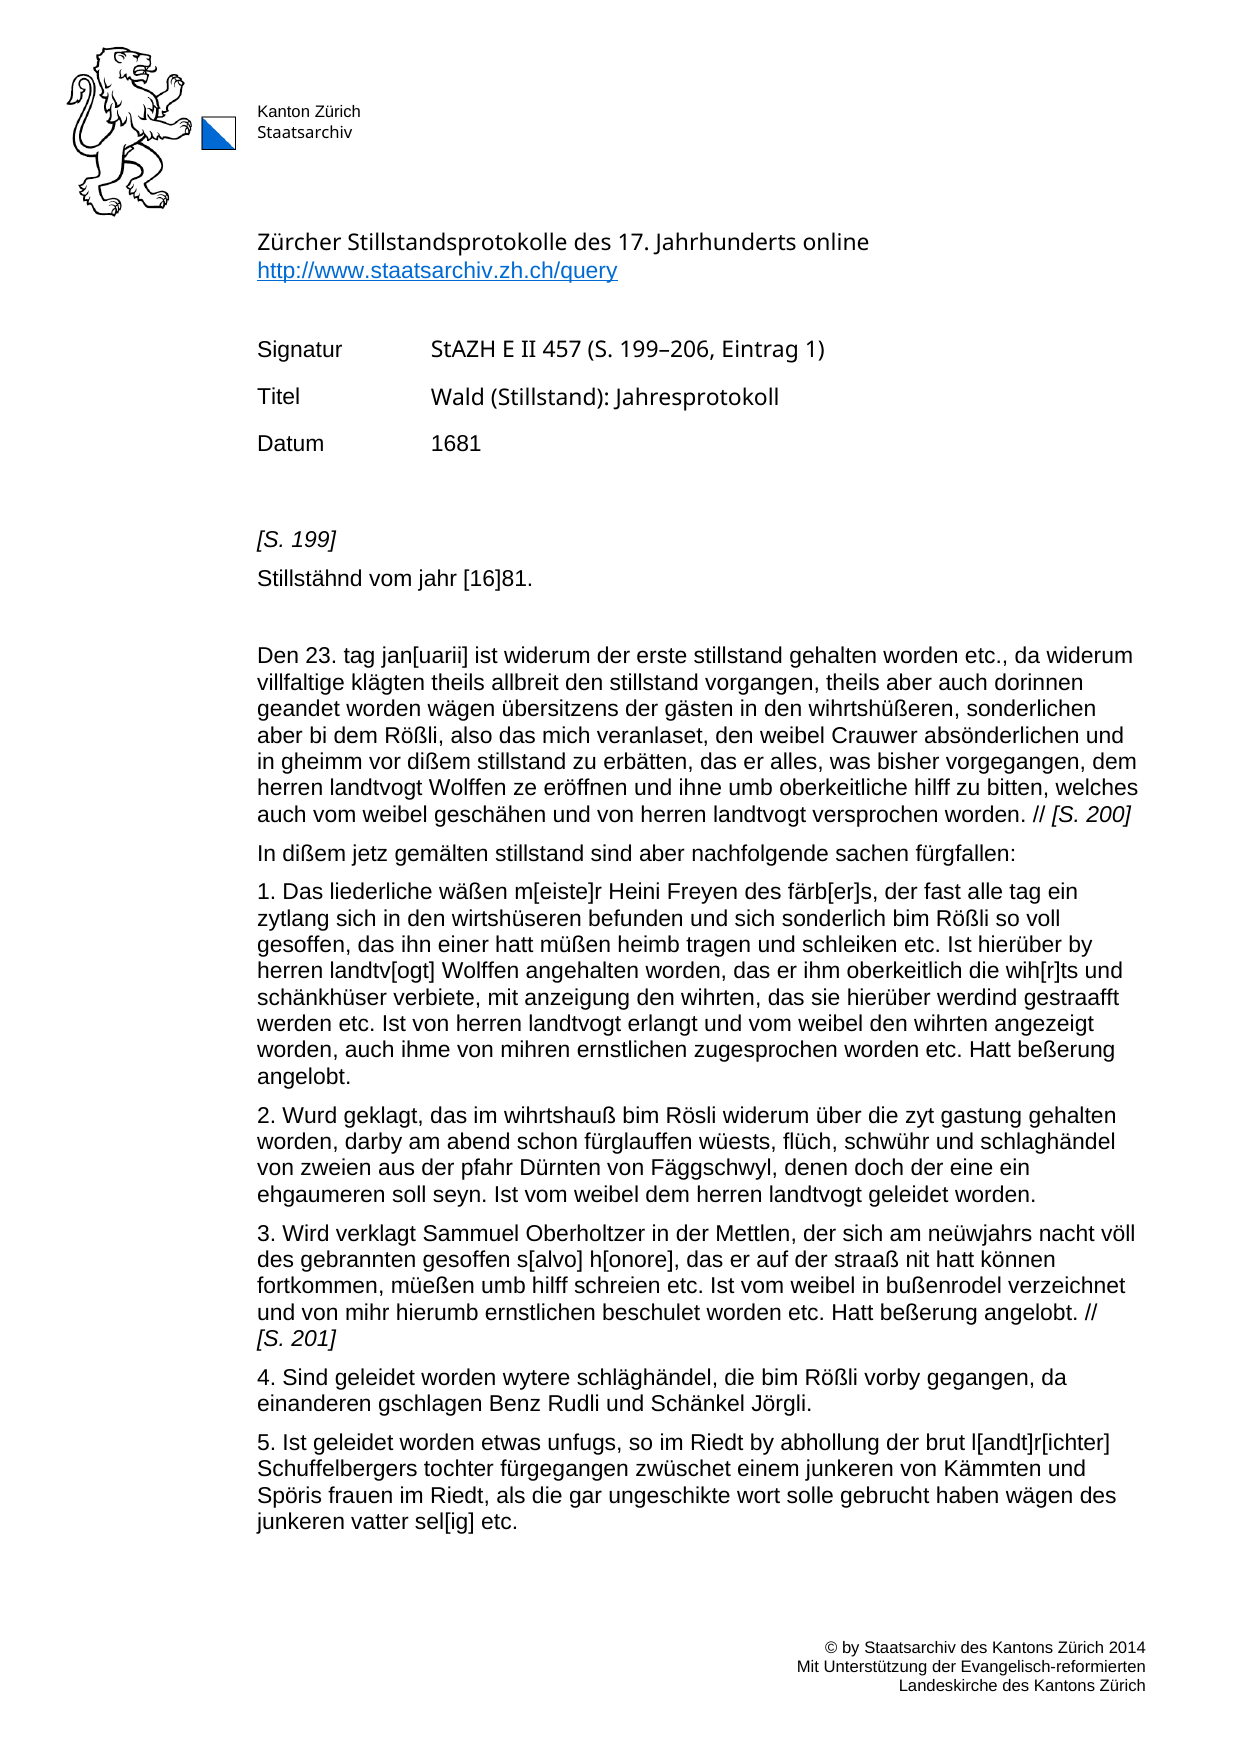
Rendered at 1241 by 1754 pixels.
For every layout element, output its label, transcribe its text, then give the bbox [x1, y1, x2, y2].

table_cell 1681 [419, 414, 1158, 461]
table_cell Titel [246, 366, 419, 413]
text 3. Wird verklagt Sammuel Oberholtzer in der Mettlen, der sich am neüwjahrs nacht völl des gebrannten gesoffen s[alvo] h[onore], das er auf der straaß nit hatt können fortkommen, müeßen umb hilff schreien etc. Ist vom weibel in bußenrodel verzeichnet und von mihr hierumb ernstlichen beschulet worden etc. Hatt beßerung angelobt. // [S. 201] [257, 1219, 1146, 1351]
picture [200, 115, 237, 151]
text 4. Sind geleidet worden wytere schläghändel, die bim Rößli vorby gegangen, da einanderen gschlagen Benz Rudli und Schänkel Jörgli. [257, 1364, 1146, 1417]
table_cell Datum [246, 414, 419, 461]
table_header Signatur [246, 319, 419, 366]
picture [59, 44, 196, 222]
text Den 23. tag jan[uarii] ist widerum der erste stillstand gehalten worden etc., da widerum villfaltige klägten theils allbreit den stillstand vorgangen, theils aber auch dorinnen geandet worden wägen übersitzens der gästen in den wihrtshüßeren, sonderlichen aber bi dem Rößli, also das mich veranlaset, den weibel Crauwer absönderlichen und in gheimm vor dißem stillstand zu erbätten, das er alles, was bisher vorgegangen, dem herren landtvogt Wolffen ze eröffnen und ihne umb oberkeitliche hilff zu bitten, welches auch vom weibel geschähen und von herren landtvogt versprochen worden. // [S. 200] [257, 642, 1146, 827]
text 5. Ist geleidet worden etwas unfugs, so im Riedt by abhollung der brut l[andt]r[ichter] Schuffelbergers tochter fürgegangen zwüschet einem junkeren von Kämmten und Spöris frauen im Riedt, als die gar ungeschikte wort solle gebrucht haben wägen des junkeren vatter sel[ig] etc. [257, 1429, 1146, 1534]
text Stillstähnd vom jahr [16]81. [257, 565, 1146, 591]
text 2. Wurd geklagt, das im wihrtshauß bim Rösli widerum über die zyt gastung gehalten worden, darby am abend schon fürglauffen wüests, flüch, schwühr und schlaghändel von zweien aus der pfahr Dürnten von Fäggschwyl, denen doch der eine ein ehgaumeren soll seyn. Ist vom weibel dem herren landtvogt geleidet worden. [257, 1102, 1146, 1207]
table_cell Wald (Stillstand): Jahresprotokoll [419, 366, 1158, 413]
table_header StAZH E II 457 (S. 199–206, Eintrag 1) [419, 319, 1158, 366]
text [S. 199] [257, 526, 1146, 552]
text 1. Das liederliche wäßen m[eiste]r Heini Freyen des färb[er]s, der fast alle tag ein zytlang sich in den wirtshüseren befunden und sich sonderlich bim Rößli so voll gesoffen, das ihn einer hatt müßen heimb tragen und schleiken etc. Ist hierüber by herren landtv[ogt] Wolffen angehalten worden, das er ihm oberkeitlich die wih[r]ts und schänkhüser verbiete, mit anzeigung den wihrten, das sie hierüber werdind gestraafft werden etc. Ist von herren landtvogt erlangt und vom weibel den wihrten angezeigt worden, auch ihme von mihren ernstlichen zugesprochen worden etc. Hatt beßerung angelobt. [257, 878, 1146, 1089]
text In dißem jetz gemälten stillstand sind aber nachfolgende sachen fürgfallen: [257, 839, 1146, 866]
